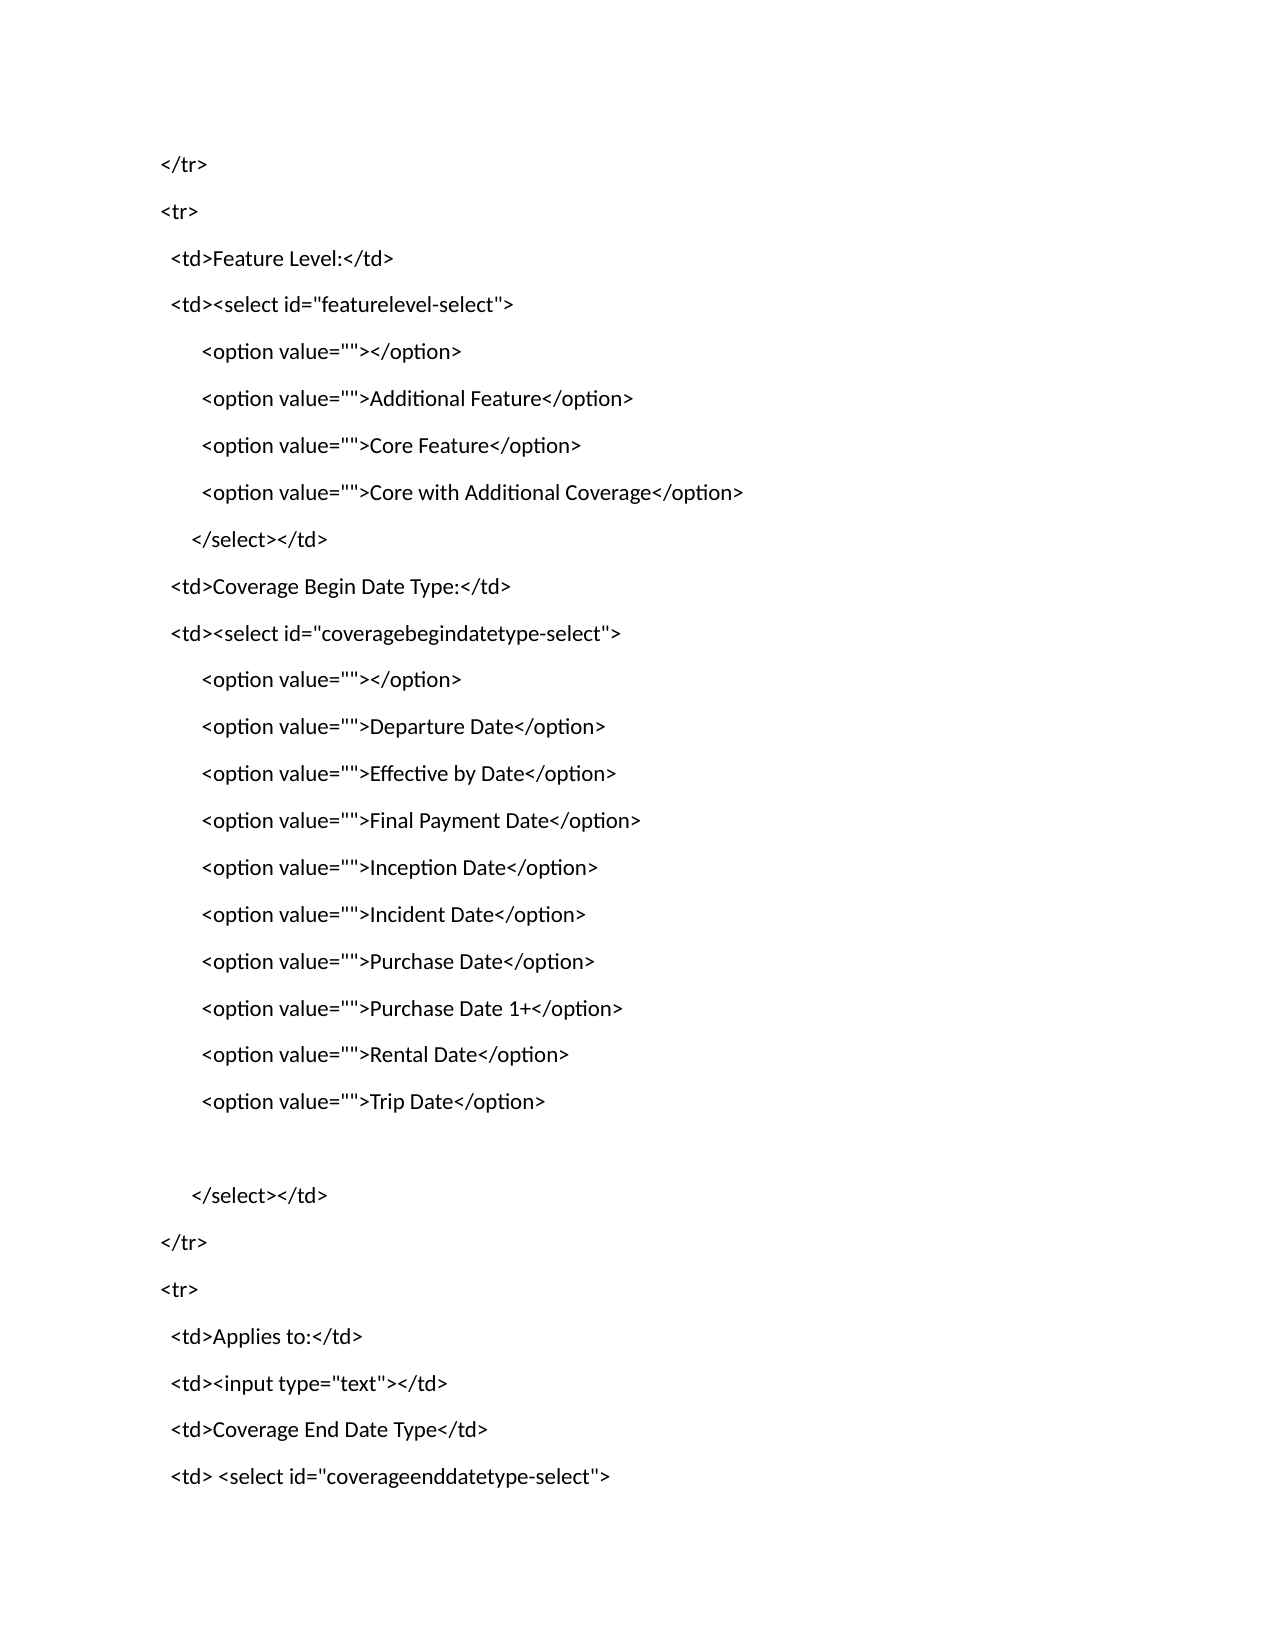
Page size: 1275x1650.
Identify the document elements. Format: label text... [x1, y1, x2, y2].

text <option value="">Incident Date</option> [150, 900, 1125, 928]
text <option value="">Trip Date</option> [150, 1087, 1125, 1116]
text <option value=""></option> [150, 666, 1125, 694]
text <option value="">Purchase Date 1+</option> [150, 994, 1125, 1022]
text <option value="">Core with Additional Coverage</option> [150, 478, 1125, 506]
text <option value="">Purchase Date</option> [150, 947, 1125, 975]
text <td> <select id="coverageenddatetype-select"> [150, 1462, 1125, 1491]
text <tr> [150, 197, 1125, 225]
text <option value="">Departure Date</option> [150, 712, 1125, 741]
text <option value="">Rental Date</option> [150, 1041, 1125, 1069]
text </select></td> [150, 525, 1125, 553]
text <td><select id="coveragebegindatetype-select"> [150, 619, 1125, 647]
text </tr> [150, 150, 1125, 178]
text <td><select id="featurelevel-select"> [150, 291, 1125, 319]
text <tr> [150, 1275, 1125, 1303]
text <option value="">Inception Date</option> [150, 853, 1125, 881]
text <td>Coverage End Date Type</td> [150, 1416, 1125, 1444]
text <option value="">Final Payment Date</option> [150, 806, 1125, 834]
text <option value="">Additional Feature</option> [150, 384, 1125, 412]
text </select></td> [150, 1181, 1125, 1209]
text <td>Applies to:</td> [150, 1322, 1125, 1350]
text <option value="">Core Feature</option> [150, 431, 1125, 459]
text <option value=""></option> [150, 337, 1125, 366]
text </tr> [150, 1228, 1125, 1256]
text <td><input type="text"></td> [150, 1369, 1125, 1397]
text <td>Coverage Begin Date Type:</td> [150, 572, 1125, 600]
text <td>Feature Level:</td> [150, 244, 1125, 272]
text <option value="">Effective by Date</option> [150, 759, 1125, 787]
